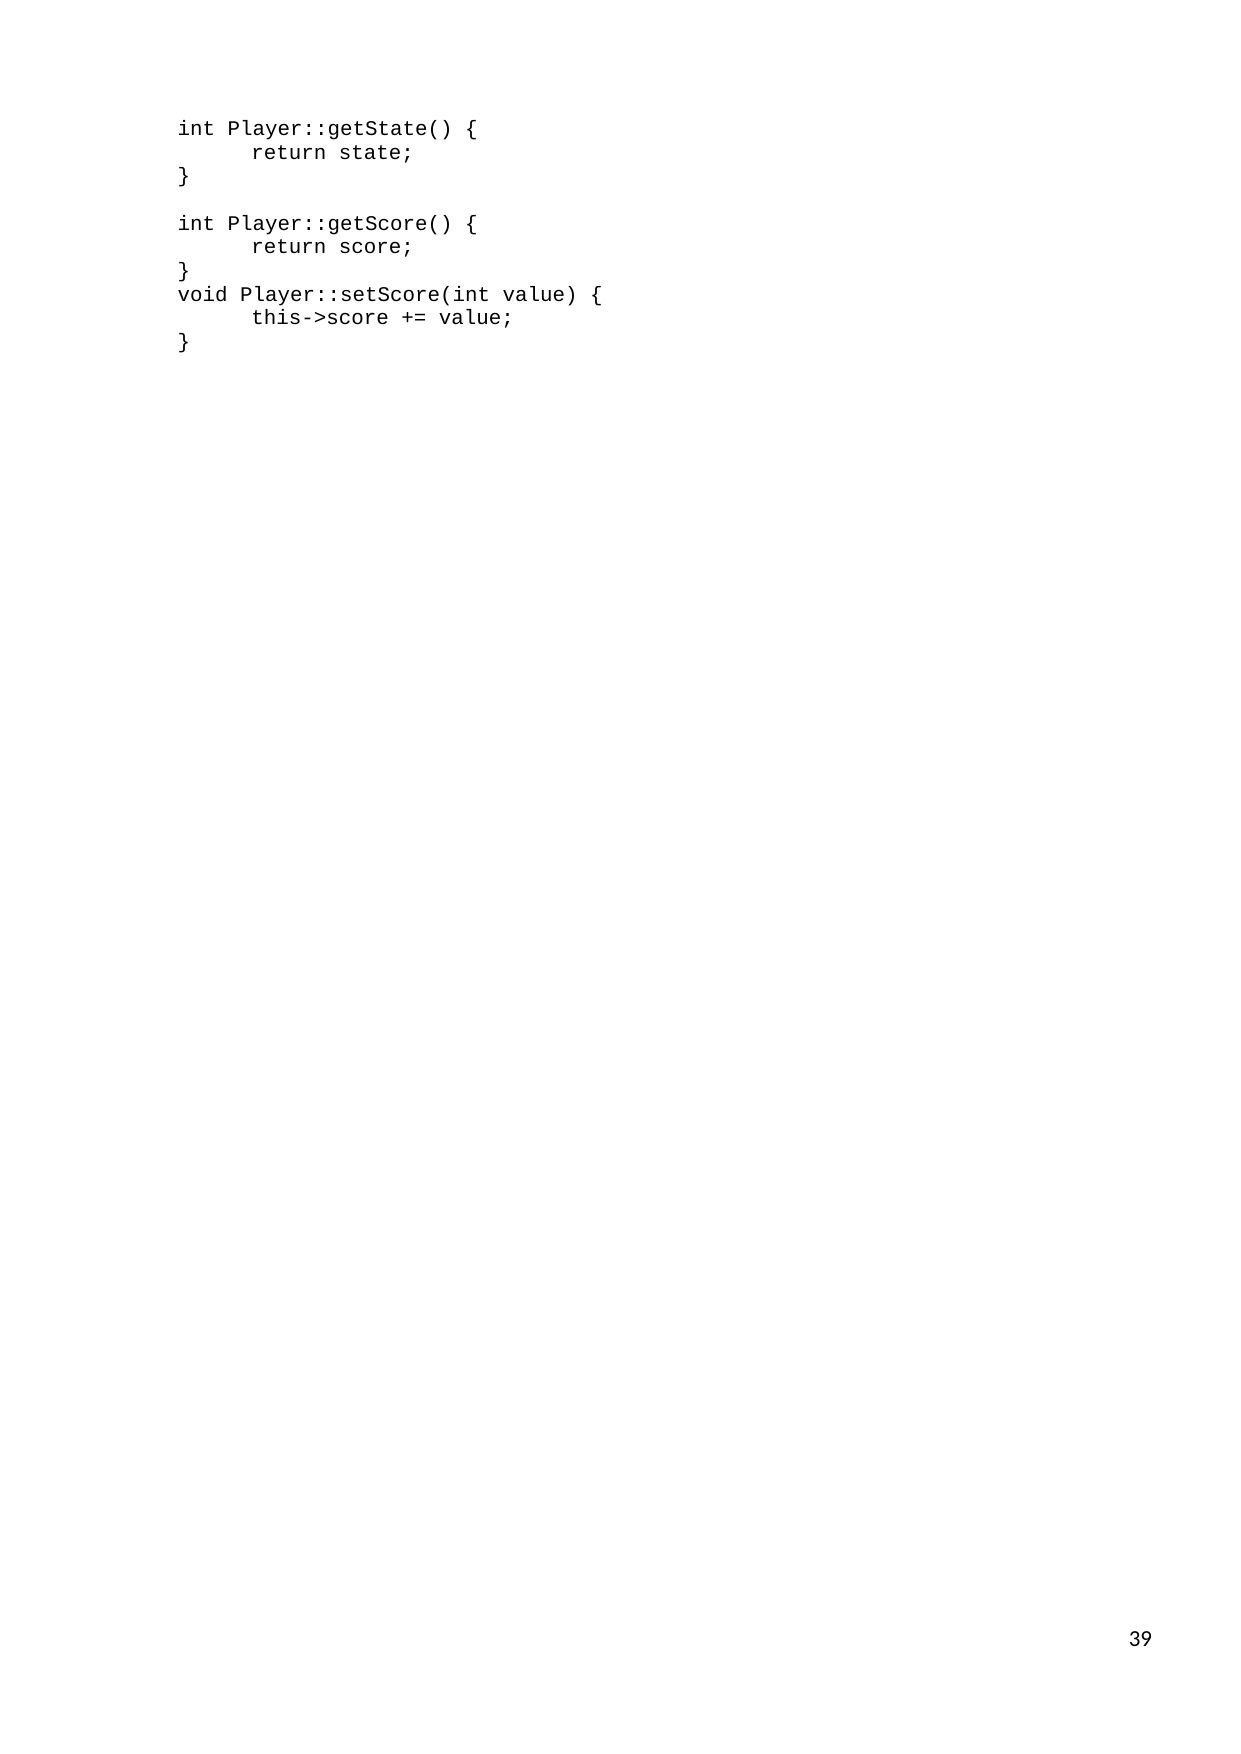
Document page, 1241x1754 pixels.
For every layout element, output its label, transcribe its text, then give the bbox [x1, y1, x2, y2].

text this->score += value; [177, 307, 1152, 331]
text return score; [177, 236, 1152, 260]
text } [177, 331, 1152, 354]
text } [177, 165, 1152, 189]
text int Player::getScore() { [177, 213, 1152, 236]
text int Player::getState() { [177, 118, 1152, 142]
text return state; [177, 142, 1152, 165]
text void Player::setScore(int value) { [177, 284, 1152, 307]
text } [177, 260, 1152, 284]
